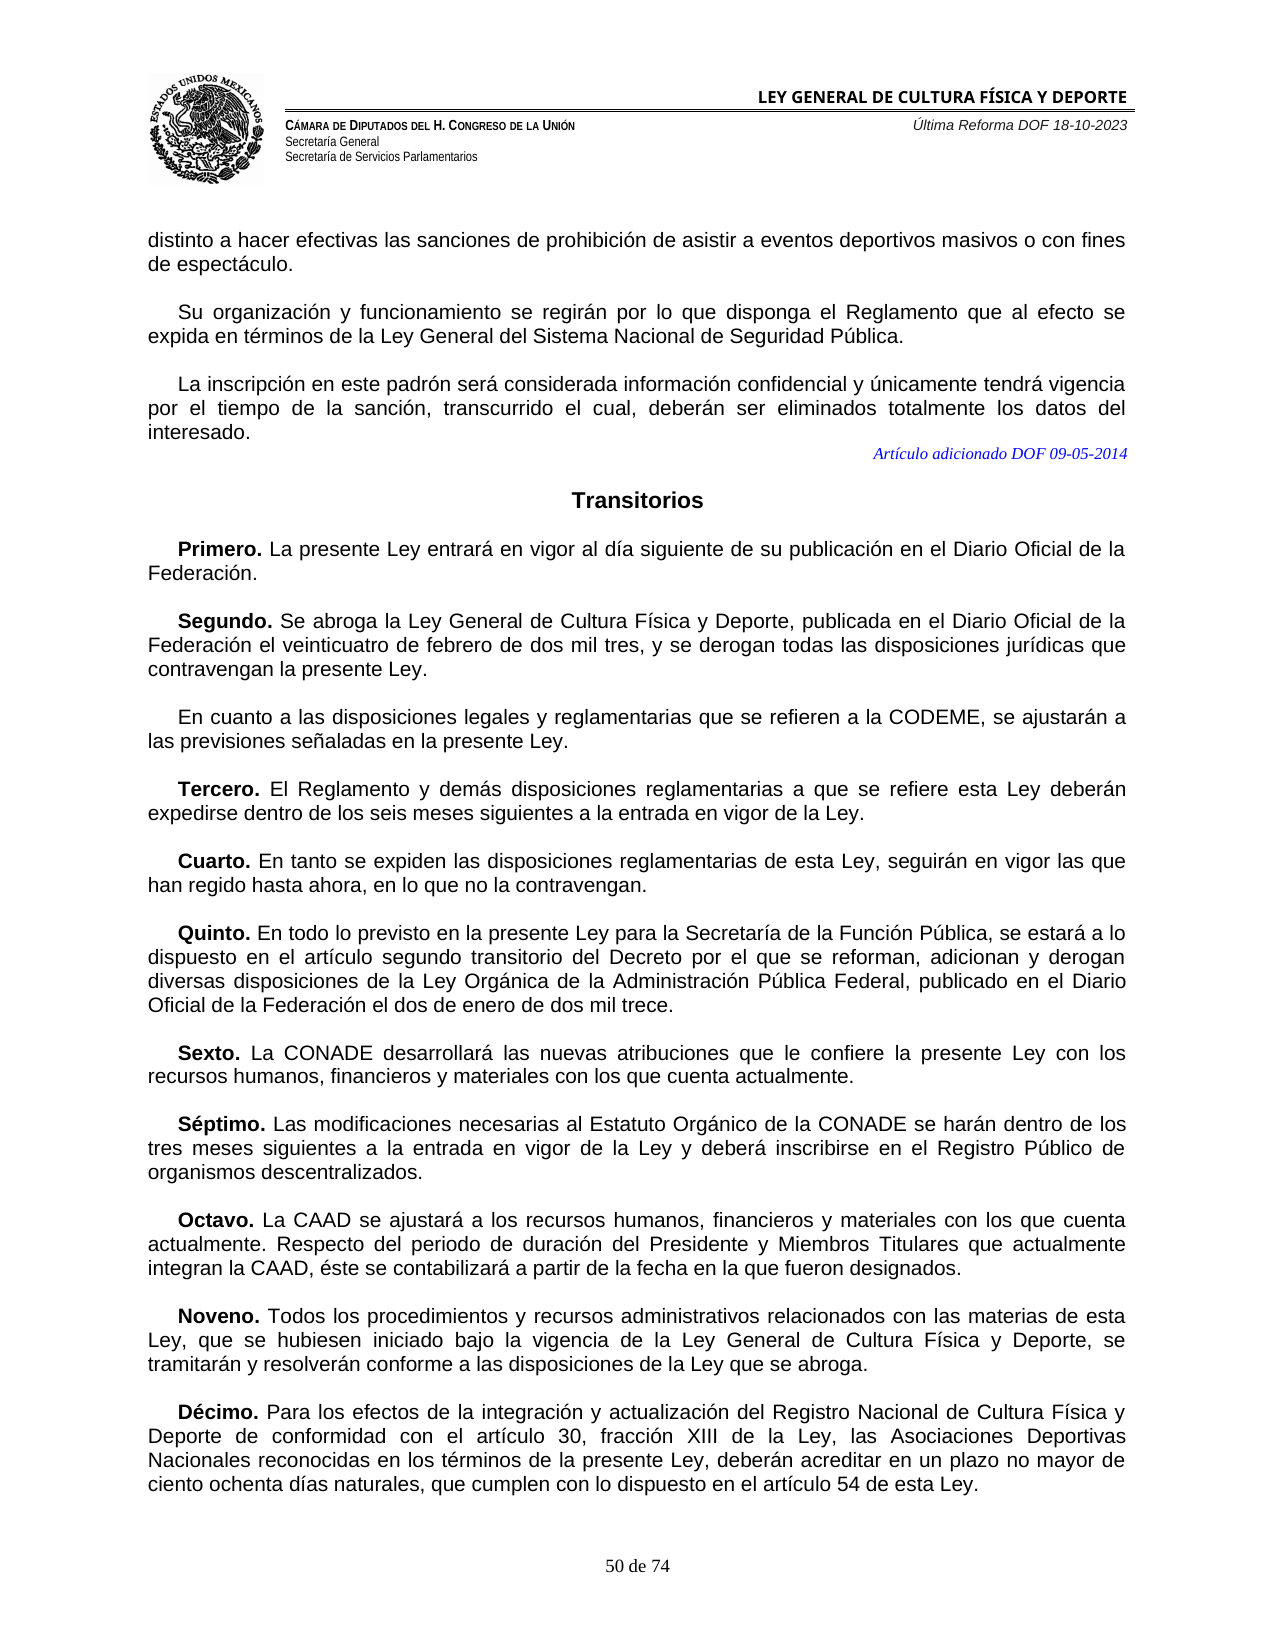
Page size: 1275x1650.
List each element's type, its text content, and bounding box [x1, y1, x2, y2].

text Transitorios [148, 487, 1127, 513]
text Tercero. El Reglamento y demás disposiciones reglamentarias a que se refiere esta Ley deberán expedirse dentro de los seis meses siguientes a la entrada en vigor de la Ley. [148, 777, 1127, 825]
text Cuarto. En tanto se expiden las disposiciones reglamentarias de esta Ley, seguirán en vigor las que han regido hasta ahora, en lo que no la contravengan. [148, 849, 1127, 897]
text Noveno. Todos los procedimientos y recursos administrativos relacionados con las materias de esta Ley, que se hubiesen iniciado bajo la vigencia de la Ley General de Cultura Física y Deporte, se tramitarán y resolverán conforme a las disposiciones de la Ley que se abroga. [148, 1304, 1127, 1376]
text Sexto. La CONADE desarrollará las nuevas atribuciones que le confiere la presente Ley con los recursos humanos, financieros y materiales con los que cuenta actualmente. [148, 1040, 1127, 1088]
text Décimo. Para los efectos de la integración y actualización del Registro Nacional de Cultura Física y Deporte de conformidad con el artículo 30, fracción XIII de la Ley, las Asociaciones Deportivas Nacionales reconocidas en los términos de la presente Ley, deberán acreditar en un plazo no mayor de ciento ochenta días naturales, que cumplen con lo dispuesto en el artículo 54 de esta Ley. [148, 1400, 1127, 1496]
text Primero. La presente Ley entrará en vigor al día siguiente de su publicación en el Diario Oficial de la Federación. [148, 537, 1127, 585]
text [148, 228, 1127, 276]
text Segundo. Se abroga la Ley General de Cultura Física y Deporte, publicada en el Diario Oficial de la Federación el veinticuatro de febrero de dos mil tres, y se derogan todas las disposiciones jurídicas que contravengan la presente Ley. [148, 609, 1127, 681]
text Octavo. La CAAD se ajustará a los recursos humanos, financieros y materiales con los que cuenta actualmente. Respecto del periodo de duración del Presidente y Miembros Titulares que actualmente integran la CAAD, éste se contabilizará a partir de la fecha en la que fueron designados. [148, 1208, 1127, 1280]
text Séptimo. Las modificaciones necesarias al Estatuto Orgánico de la CONADE se harán dentro de los tres meses siguientes a la entrada en vigor de la Ley y deberá inscribirse en el Registro Público de organismos descentralizados. [148, 1112, 1127, 1184]
text En cuanto a las disposiciones legales y reglamentarias que se refieren a la CODEME, se ajustarán a las previsiones señaladas en la presente Ley. [148, 705, 1127, 753]
text Su organización y funcionamiento se regirán por lo que disponga el Reglamento que al efecto se expida en términos de la Ley General del Sistema Nacional de Seguridad Pública. [148, 300, 1127, 348]
text Artículo adicionado DOF 09-05-2014 [148, 444, 1127, 463]
text La inscripción en este padrón será considerada información confidencial y únicamente tendrá vigencia por el tiempo de la sanción, transcurrido el cual, deberán ser eliminados totalmente los datos del interesado. [148, 372, 1127, 444]
text Quinto. En todo lo previsto en la presente Ley para la Secretaría de la Función Pública, se estará a lo dispuesto en el artículo segundo transitorio del Decreto por el que se reforman, adicionan y derogan diversas disposiciones de la Ley Orgánica de la Administración Pública Federal, publicado en el Diario Oficial de la Federación el dos de enero de dos mil trece. [148, 921, 1127, 1016]
